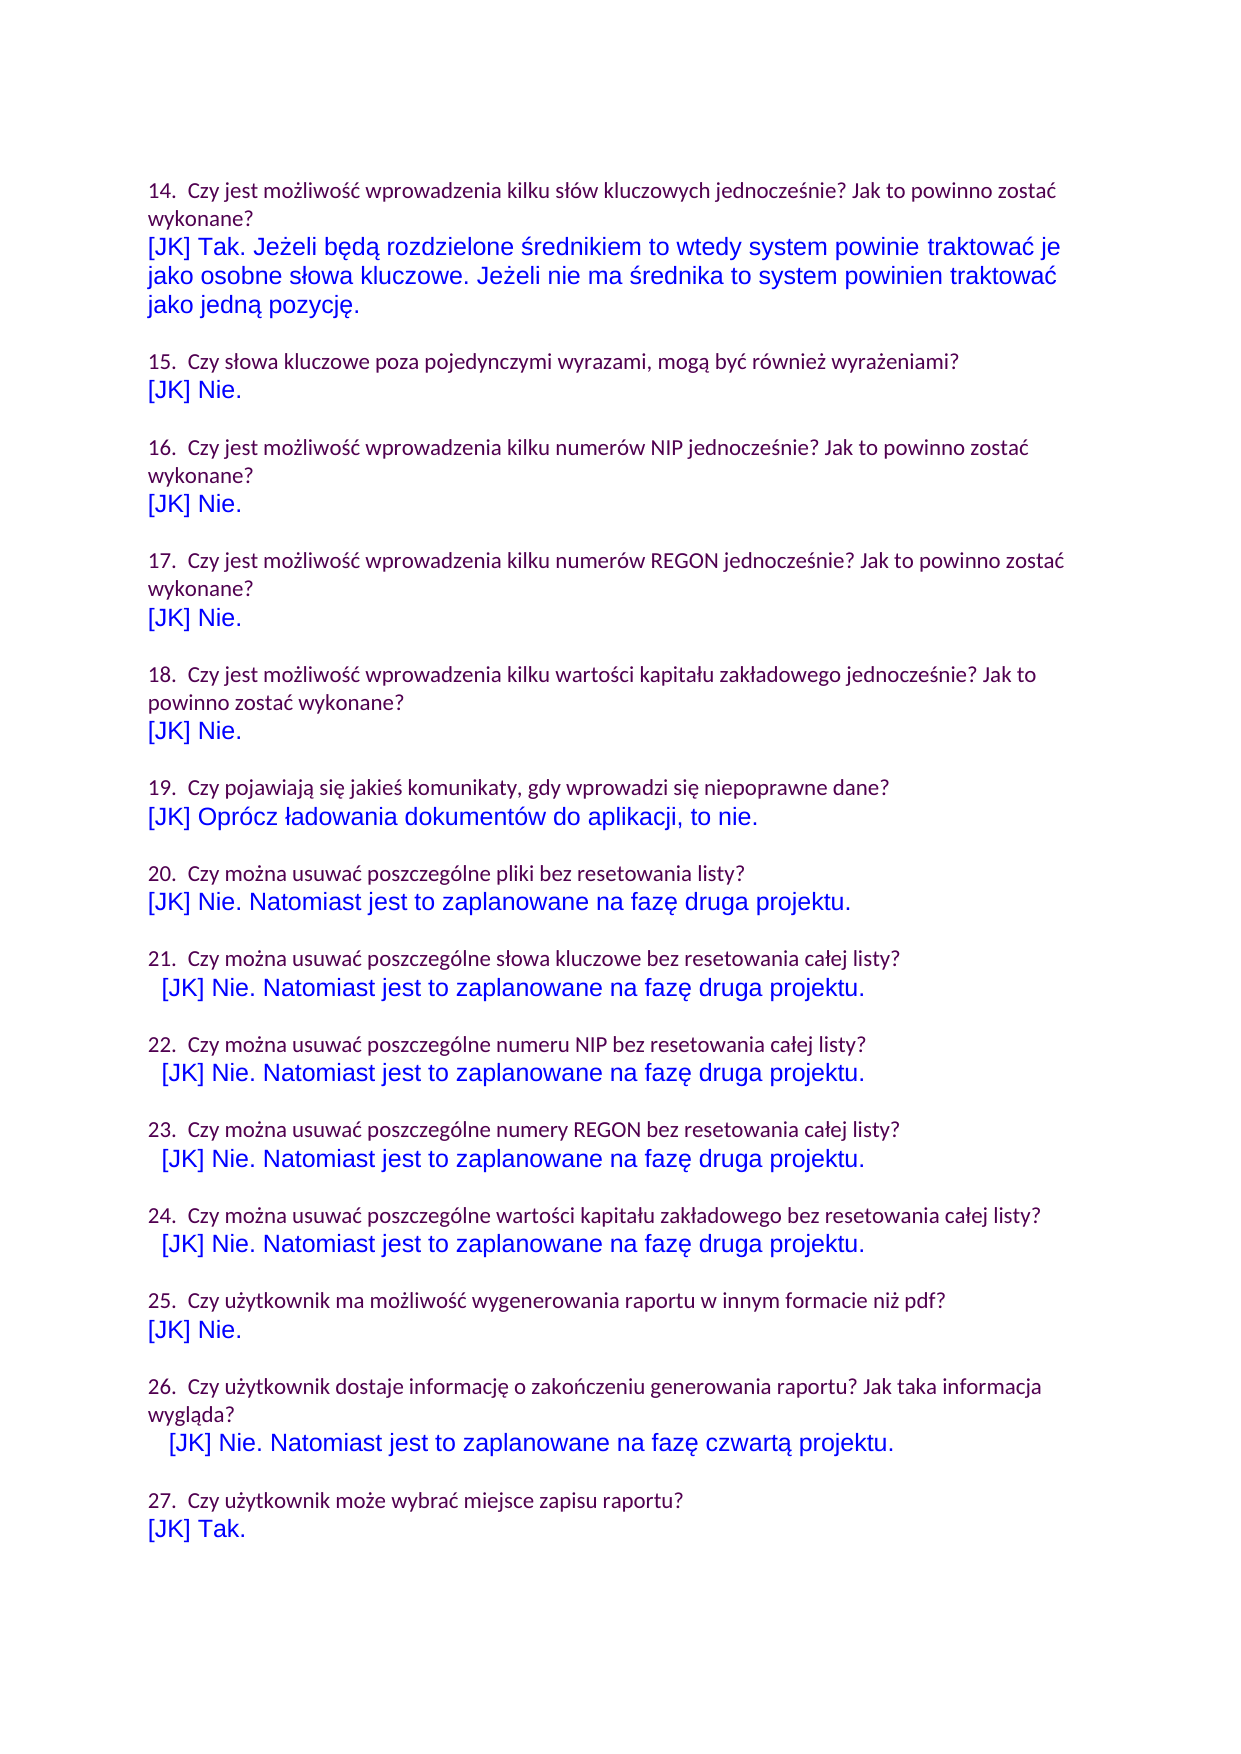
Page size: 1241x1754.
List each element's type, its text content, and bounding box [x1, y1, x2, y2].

text [JK] Oprócz ładowania dokumentów do aplikacji, to nie. [148, 802, 1093, 830]
text [JK] Nie. [148, 1315, 1093, 1343]
text 19. Czy pojawiają się jakieś komunikaty, gdy wprowadzi się niepoprawne dane? [148, 745, 1093, 802]
text [JK] Nie. [148, 489, 1093, 518]
text [JK] Nie. Natomiast jest to zaplanowane na fazę druga projektu. [148, 1229, 1093, 1258]
text [JK] Nie. Natomiast jest to zaplanowane na fazę czwartą projektu. [148, 1428, 1093, 1457]
text [JK] Nie. [148, 375, 1093, 404]
text [JK] Nie. Natomiast jest to zaplanowane na fazę druga projektu. [148, 1144, 1093, 1172]
text 27. Czy użytkownik może wybrać miejsce zapisu raportu? [JK] Tak. [148, 1457, 1093, 1571]
text 25. Czy użytkownik ma możliwość wygenerowania raportu w innym formacie niż pdf? [148, 1258, 1093, 1315]
text [JK] Nie. Natomiast jest to zaplanowane na fazę druga projektu. [148, 973, 1093, 1001]
text 22. Czy można usuwać poszczególne numeru NIP bez resetowania całej listy? [148, 1001, 1093, 1058]
text 24. Czy można usuwać poszczególne wartości kapitału zakładowego bez resetowania całej listy? [148, 1172, 1093, 1229]
text 23. Czy można usuwać poszczególne numery REGON bez resetowania całej listy? [148, 1087, 1093, 1144]
text 21. Czy można usuwać poszczególne słowa kluczowe bez resetowania całej listy? [148, 916, 1093, 973]
text 20. Czy można usuwać poszczególne pliki bez resetowania listy? [148, 830, 1093, 887]
text [JK] Nie. [148, 602, 1093, 631]
text 16. Czy jest możliwość wprowadzenia kilku numerów NIP jednocześnie? Jak to powinno zostać wykonane? [148, 404, 1093, 489]
text 14. Czy jest możliwość wprowadzenia kilku słów kluczowych jednocześnie? Jak to powinno zostać wykonane? [JK] Tak. Jeżeli będą rozdzielone średnikiem to wtedy system powinie traktować je jako osobne słowa kluczowe. Jeżeli nie ma średnika to system powinien traktować jako jedną pozycję. 15. Czy słowa kluczowe poza pojedynczymi wyrazami, mogą być również wyrażeniami? [148, 148, 1093, 375]
text [JK] Nie. [148, 716, 1093, 745]
text [JK] Nie. Natomiast jest to zaplanowane na fazę druga projektu. [148, 887, 1093, 916]
text 17. Czy jest możliwość wprowadzenia kilku numerów REGON jednocześnie? Jak to powinno zostać wykonane? [148, 518, 1093, 602]
text [JK] Nie. Natomiast jest to zaplanowane na fazę druga projektu. [148, 1058, 1093, 1087]
text 18. Czy jest możliwość wprowadzenia kilku wartości kapitału zakładowego jednocześnie? Jak to powinno zostać wykonane? [148, 631, 1093, 716]
text 26. Czy użytkownik dostaje informację o zakończeniu generowania raportu? Jak taka informacja wygląda? [148, 1343, 1093, 1428]
